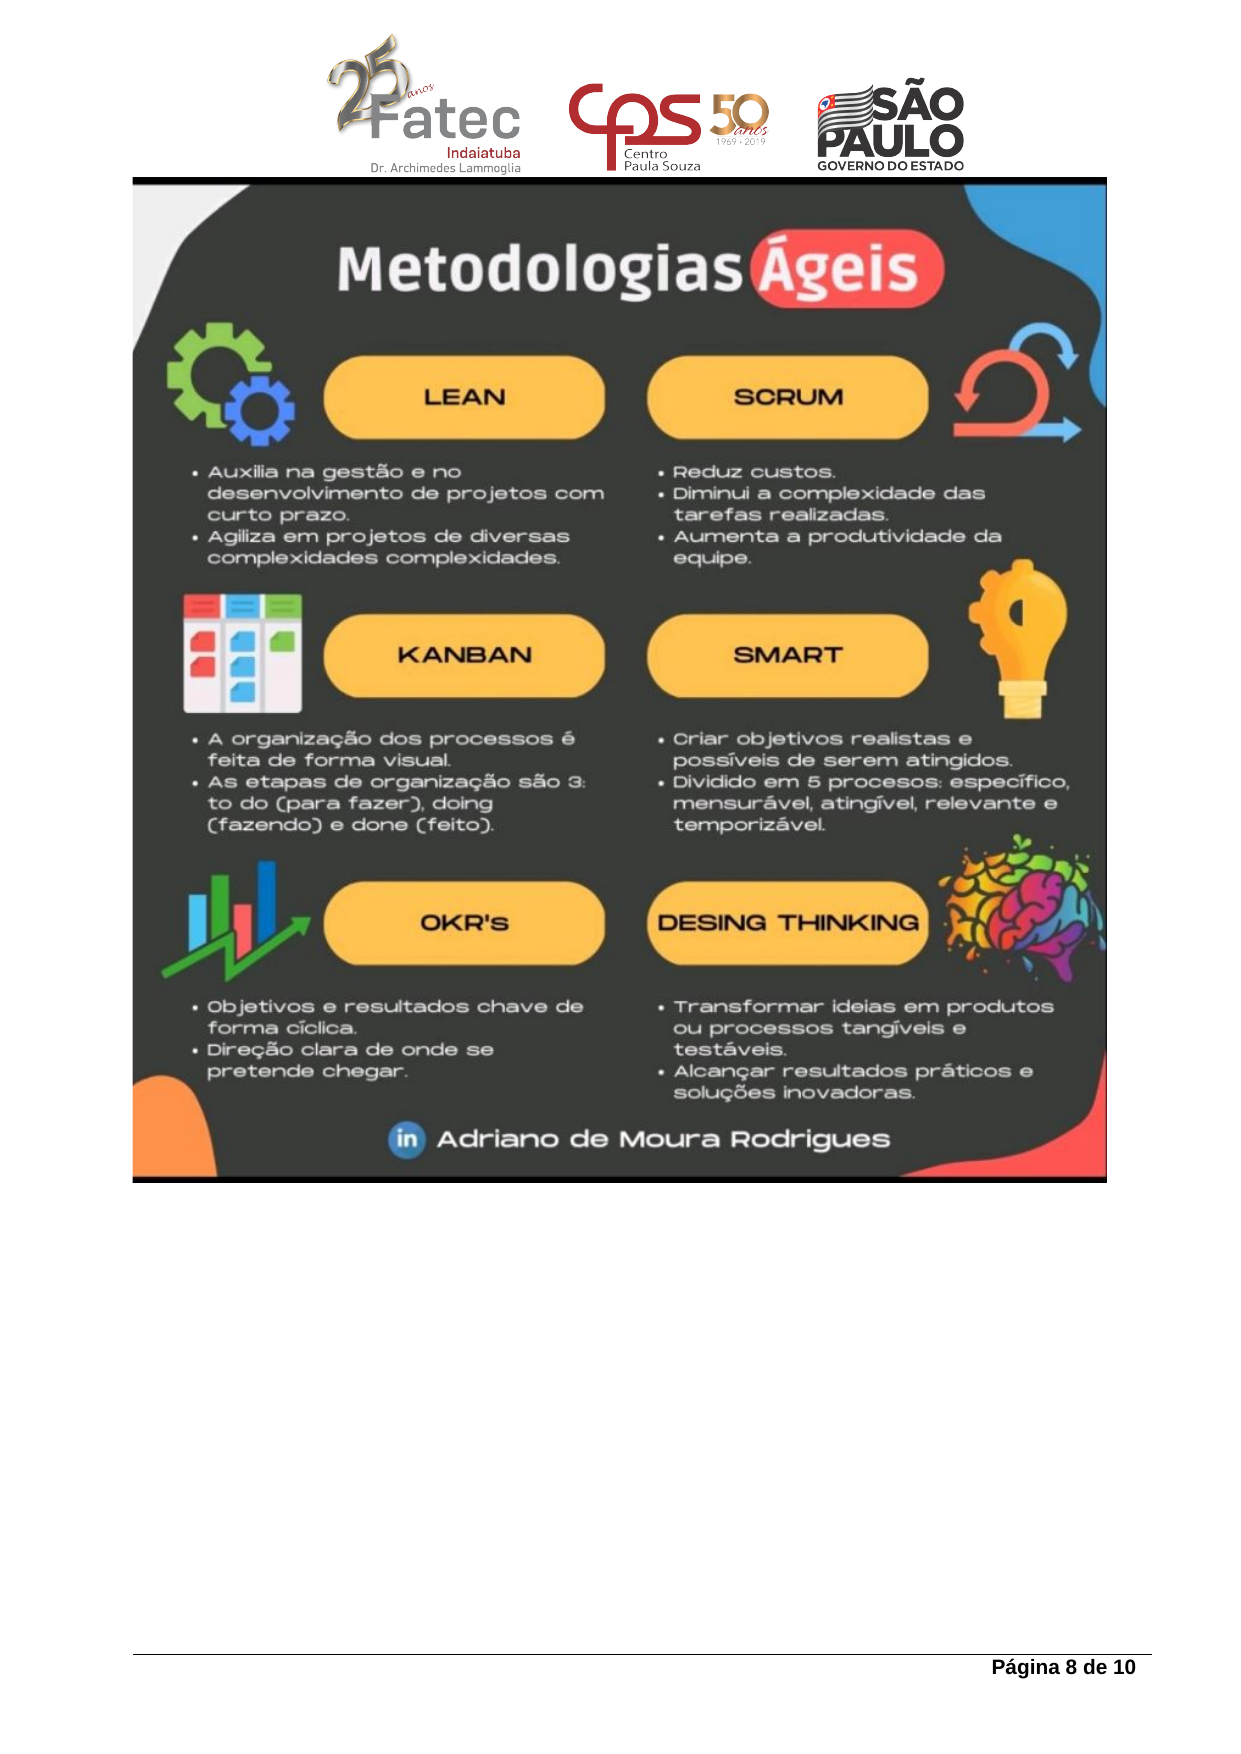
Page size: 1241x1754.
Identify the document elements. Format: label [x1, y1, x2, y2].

picture [132, 177, 1107, 1183]
picture [321, 29, 964, 175]
